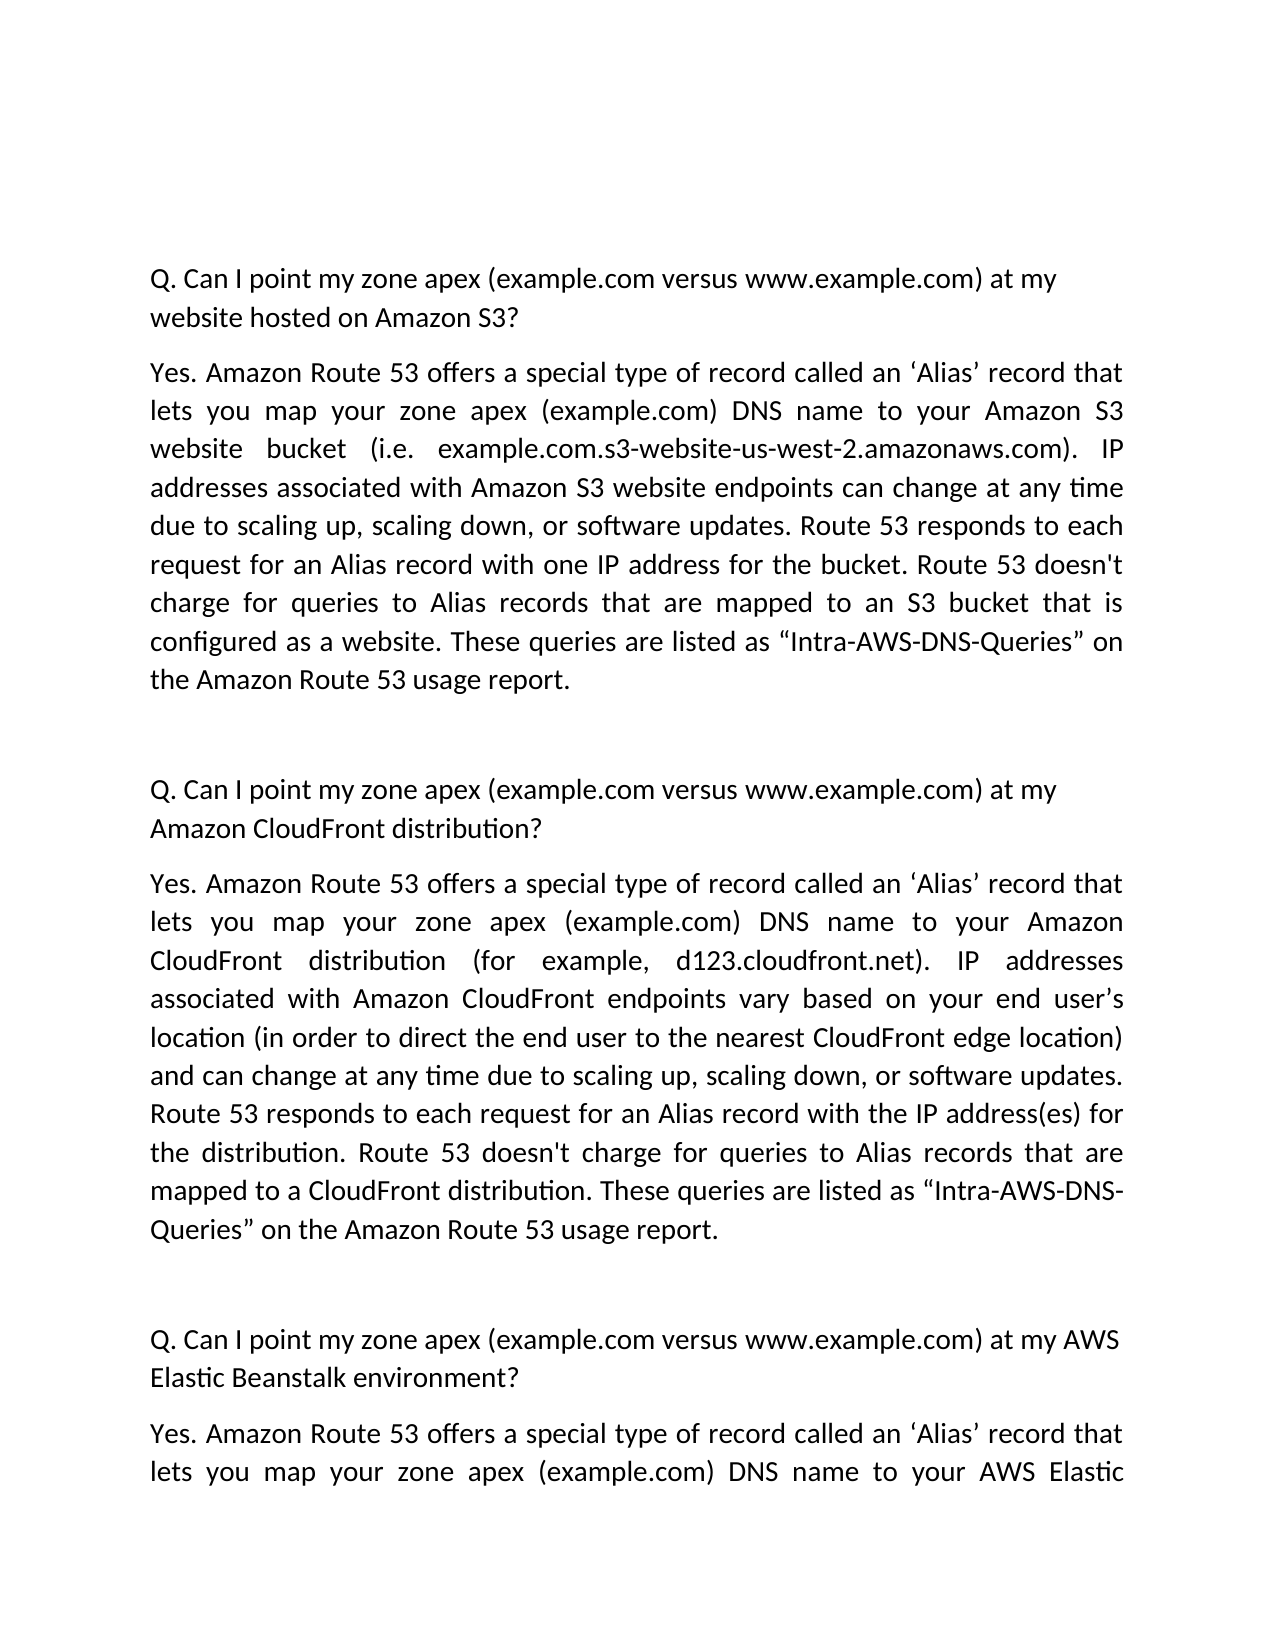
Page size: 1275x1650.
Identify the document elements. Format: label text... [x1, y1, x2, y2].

text Q. Can I point my zone apex (example.com versus www.example.com) at my AWS Elastic Beanstalk environment? [150, 1321, 1125, 1395]
text Q. Can I point my zone apex (example.com versus www.example.com) at my website hosted on Amazon S3? [150, 260, 1125, 334]
text Q. Can I point my zone apex (example.com versus www.example.com) at my Amazon CloudFront distribution? [150, 771, 1125, 846]
text Yes. Amazon Route 53 offers a special type of record called an ‘Alias’ record that lets you map your zone apex (example.com) DNS name to your Amazon S3 website bucket (i.e. example.com.s3-website-us-west-2.amazonaws.com). IP addresses associated with Amazon S3 website endpoints can change at any time due to scaling up, scaling down, or software updates. Route 53 responds to each request for an Alias record with one IP address for the bucket. Route 53 doesn't charge for queries to Alias records that are mapped to an S3 bucket that is configured as a website. These queries are listed as “Intra-AWS-DNS-Queries” on the Amazon Route 53 usage report. [150, 354, 1125, 697]
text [150, 1415, 1125, 1489]
text Yes. Amazon Route 53 offers a special type of record called an ‘Alias’ record that lets you map your zone apex (example.com) DNS name to your Amazon CloudFront distribution (for example, d123.cloudfront.net). IP addresses associated with Amazon CloudFront endpoints vary based on your end user’s location (in order to direct the end user to the nearest CloudFront edge location) and can change at any time due to scaling up, scaling down, or software updates. Route 53 responds to each request for an Alias record with the IP address(es) for the distribution. Route 53 doesn't charge for queries to Alias records that are mapped to a CloudFront distribution. These queries are listed as “Intra-AWS-DNS-Queries” on the Amazon Route 53 usage report. [150, 865, 1125, 1247]
